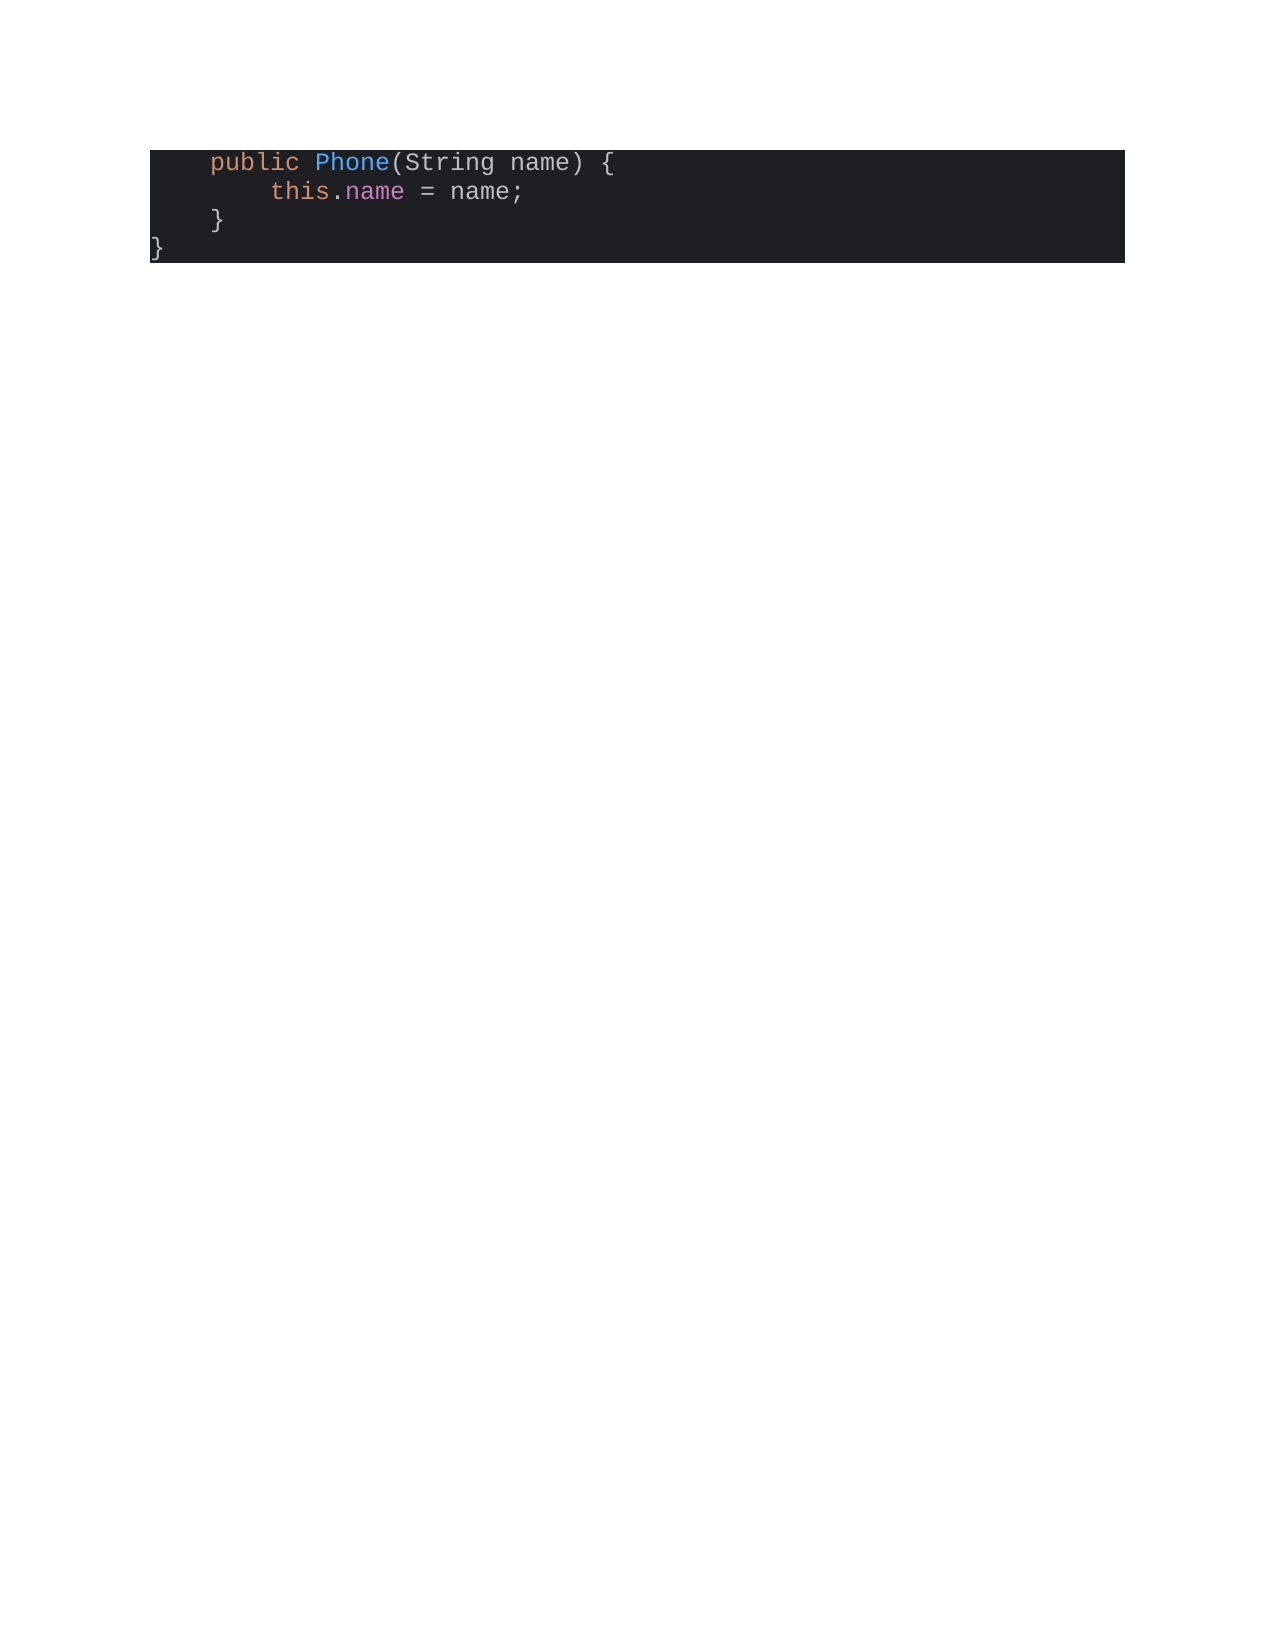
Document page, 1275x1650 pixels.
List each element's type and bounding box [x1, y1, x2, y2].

text [150, 150, 1125, 263]
